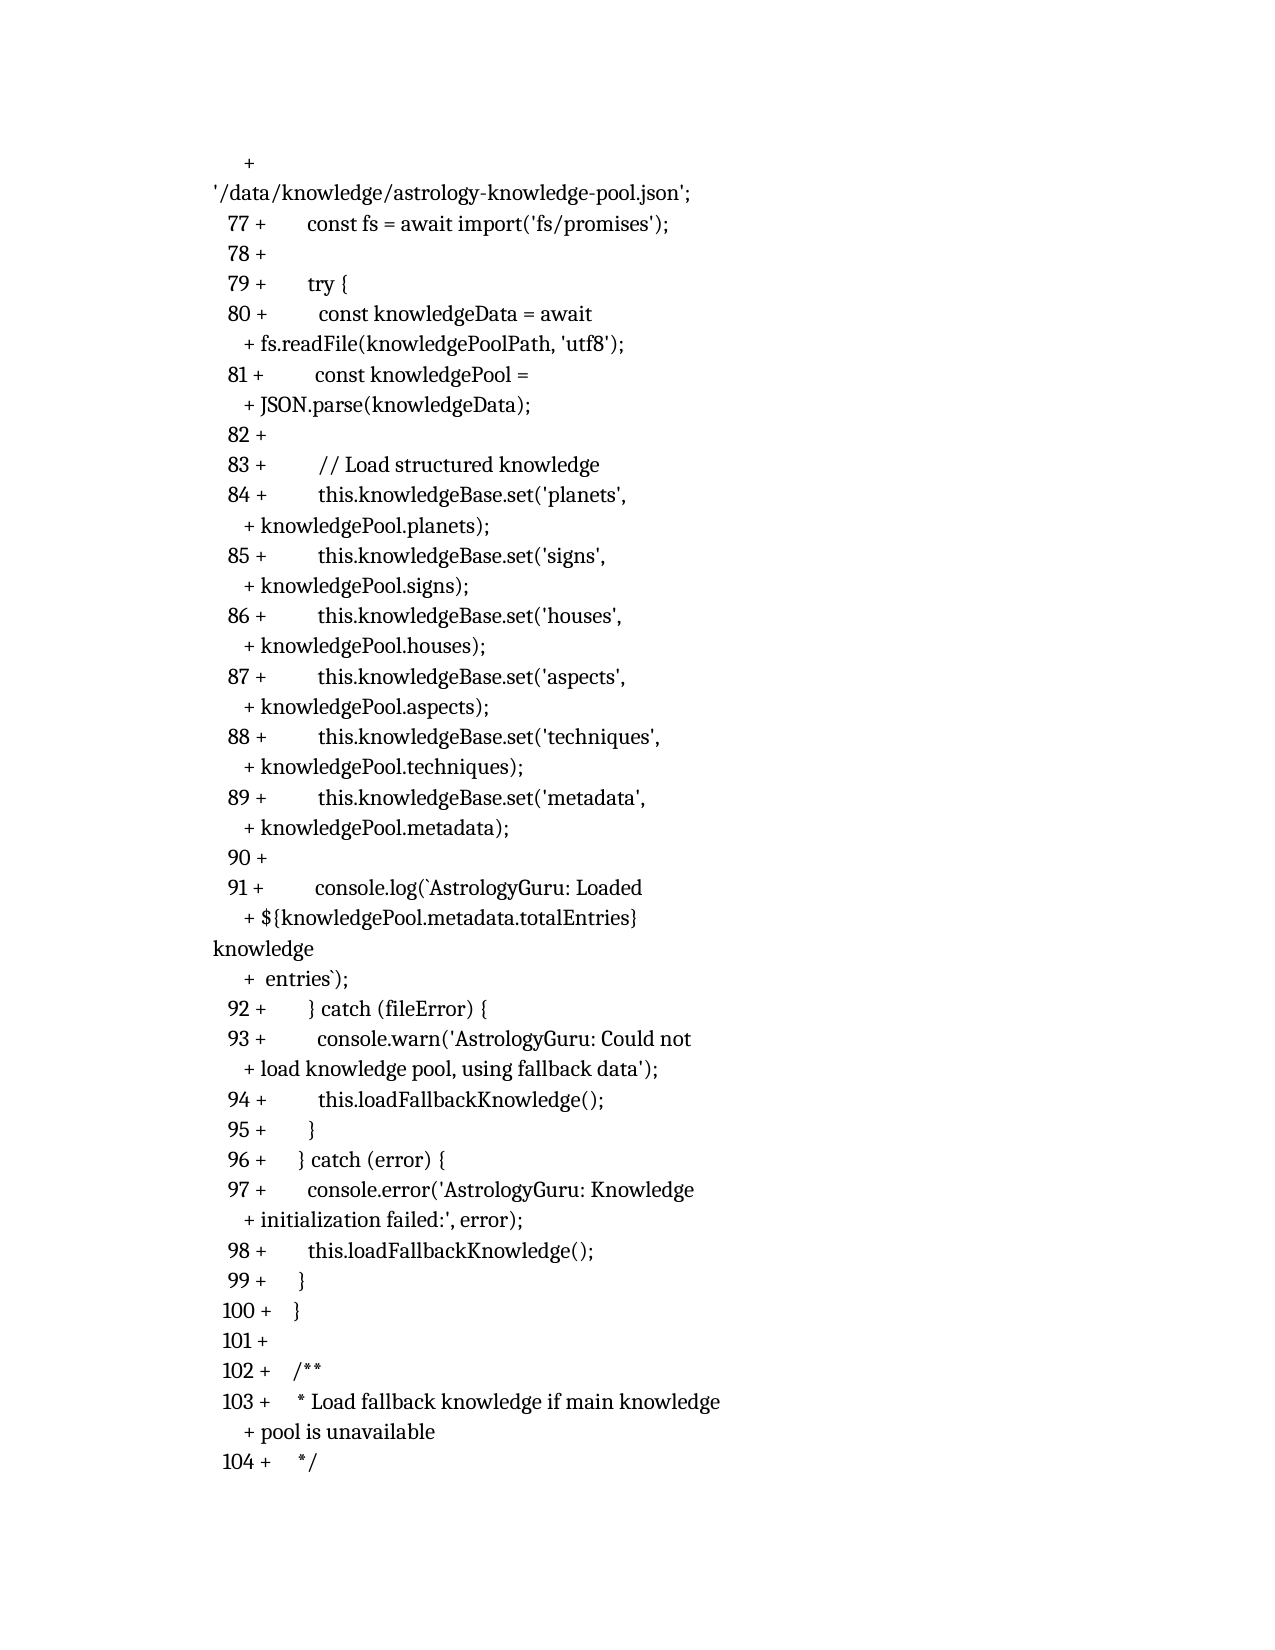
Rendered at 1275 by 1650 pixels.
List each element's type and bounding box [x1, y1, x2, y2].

text [187, 150, 1087, 1475]
